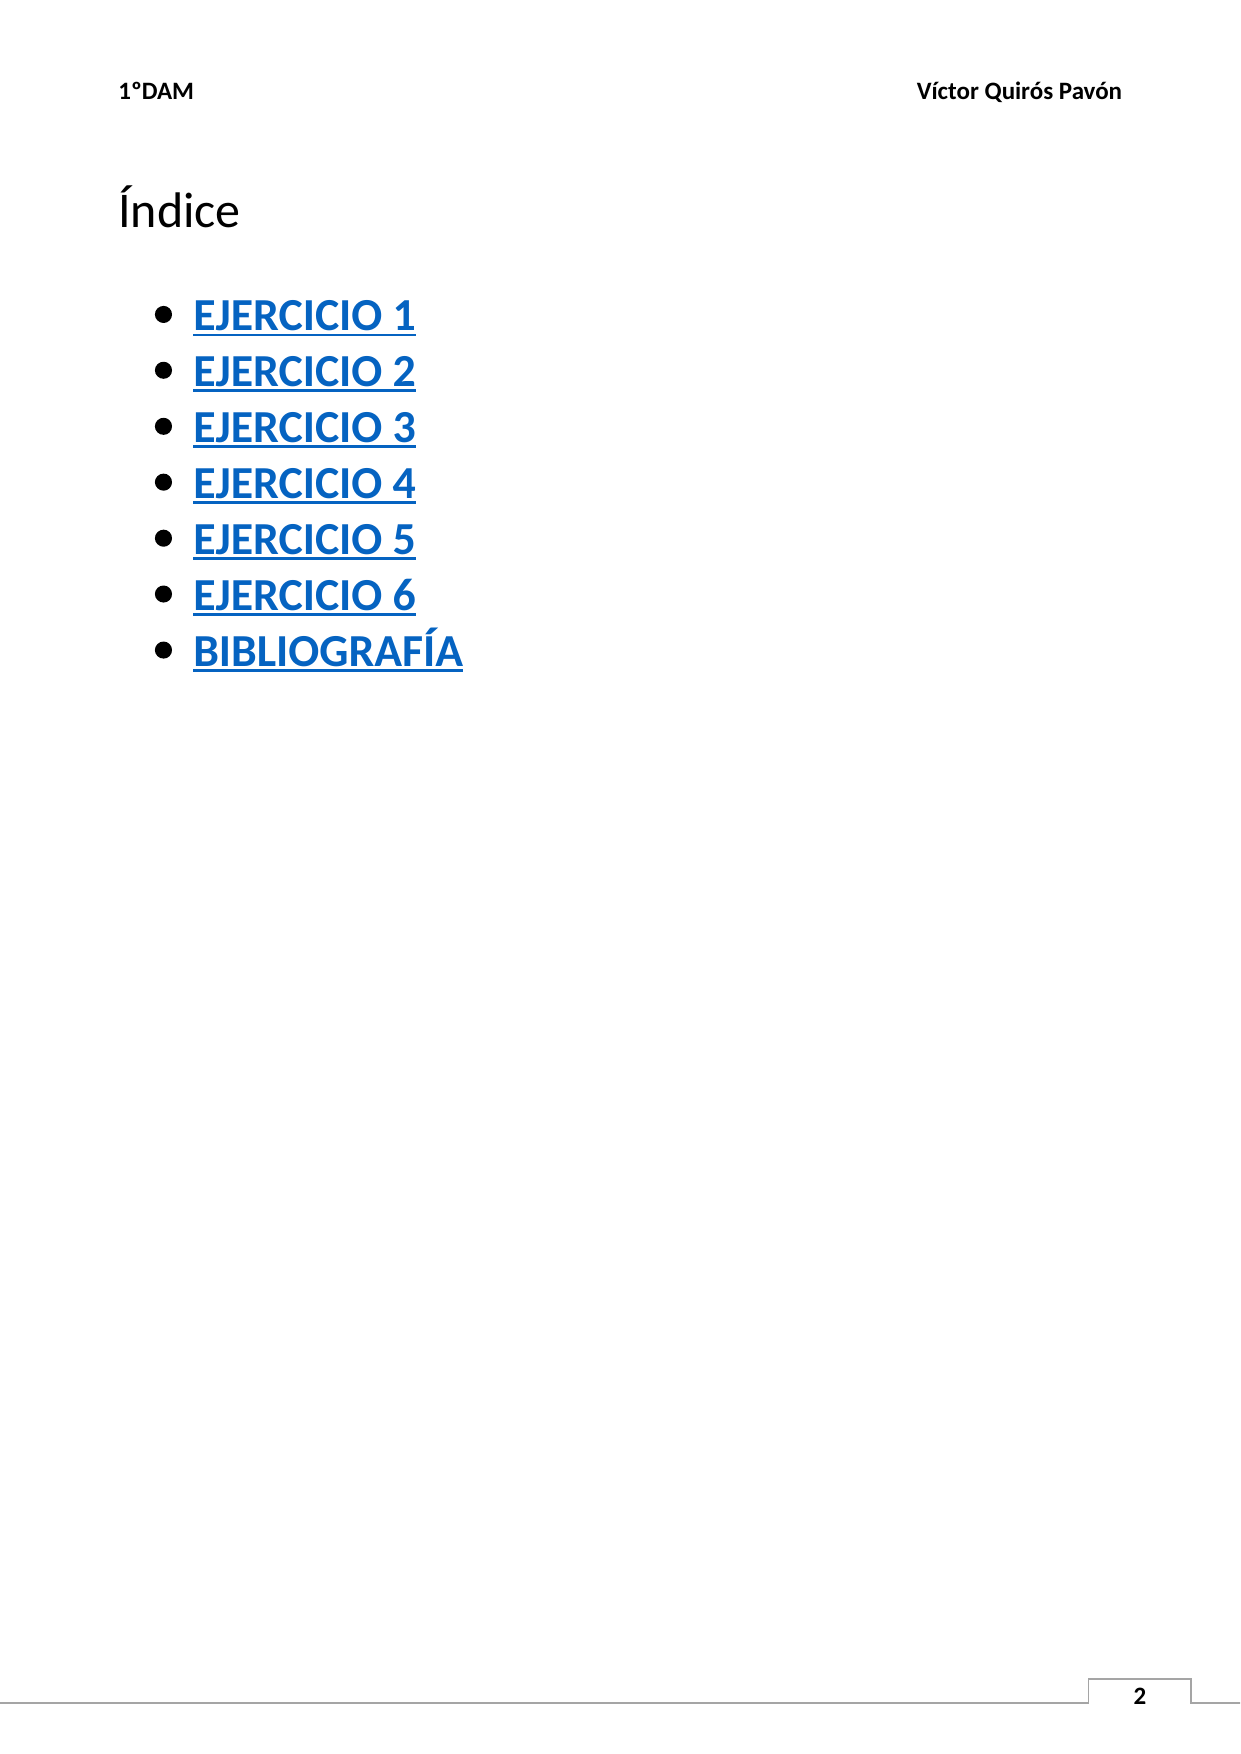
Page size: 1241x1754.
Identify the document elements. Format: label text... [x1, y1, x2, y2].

list EJERCICIO 6 [156, 566, 1122, 622]
list EJERCICIO 4 [156, 454, 1122, 510]
list EJERCICIO 1 [156, 286, 1122, 342]
list EJERCICIO 2 [156, 342, 1122, 398]
list EJERCICIO 5 [156, 510, 1122, 566]
text Índice [118, 179, 1122, 240]
list EJERCICIO 3 [156, 398, 1122, 454]
list BIBLIOGRAFÍA [156, 622, 1122, 678]
